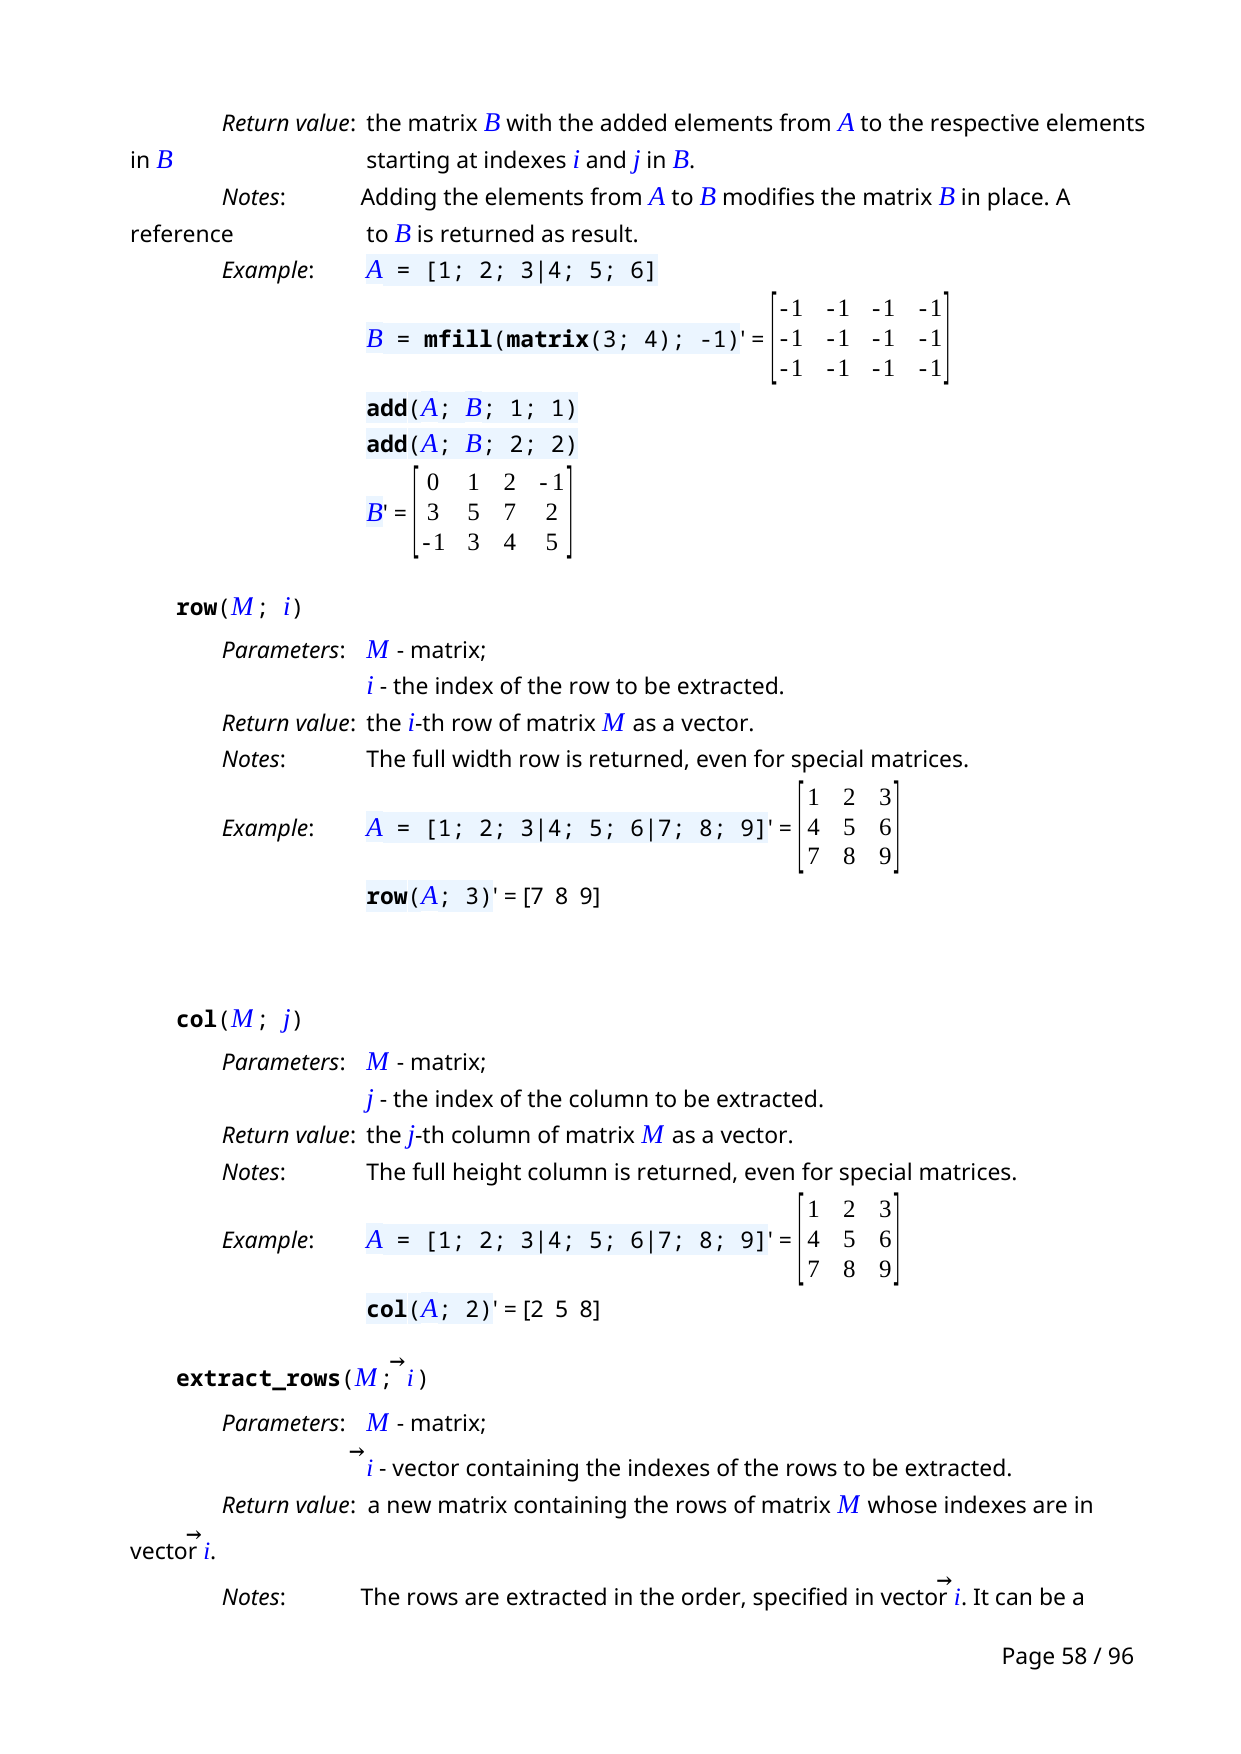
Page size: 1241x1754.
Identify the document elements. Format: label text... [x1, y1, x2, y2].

text Parameters: M - matrix; i - the index of the row to be extracted. Return value: the i-th row of matrix M as a vector. Notes: The full width row is returned, even for special matrices. Example: A = [1; 2; 3|4; 5; 6|7; 8; 9]' = row(A; 3)' = [7 8 9] [130, 633, 1134, 912]
text Parameters: M - matrix; j - the index of the column to be extracted. Return value: the j-th column of matrix M as a vector. Notes: The full height column is returned, even for special matrices. Example: A = [1; 2; 3|4; 5; 6|7; 8; 9]' = col(A; 2)' = [2 5 8] [130, 1045, 1134, 1324]
text col(M; j) [290, 1002, 1134, 1034]
text extract_rows(M; ⃗i ) [130, 1354, 1134, 1394]
text row(M; i) [290, 590, 1134, 622]
